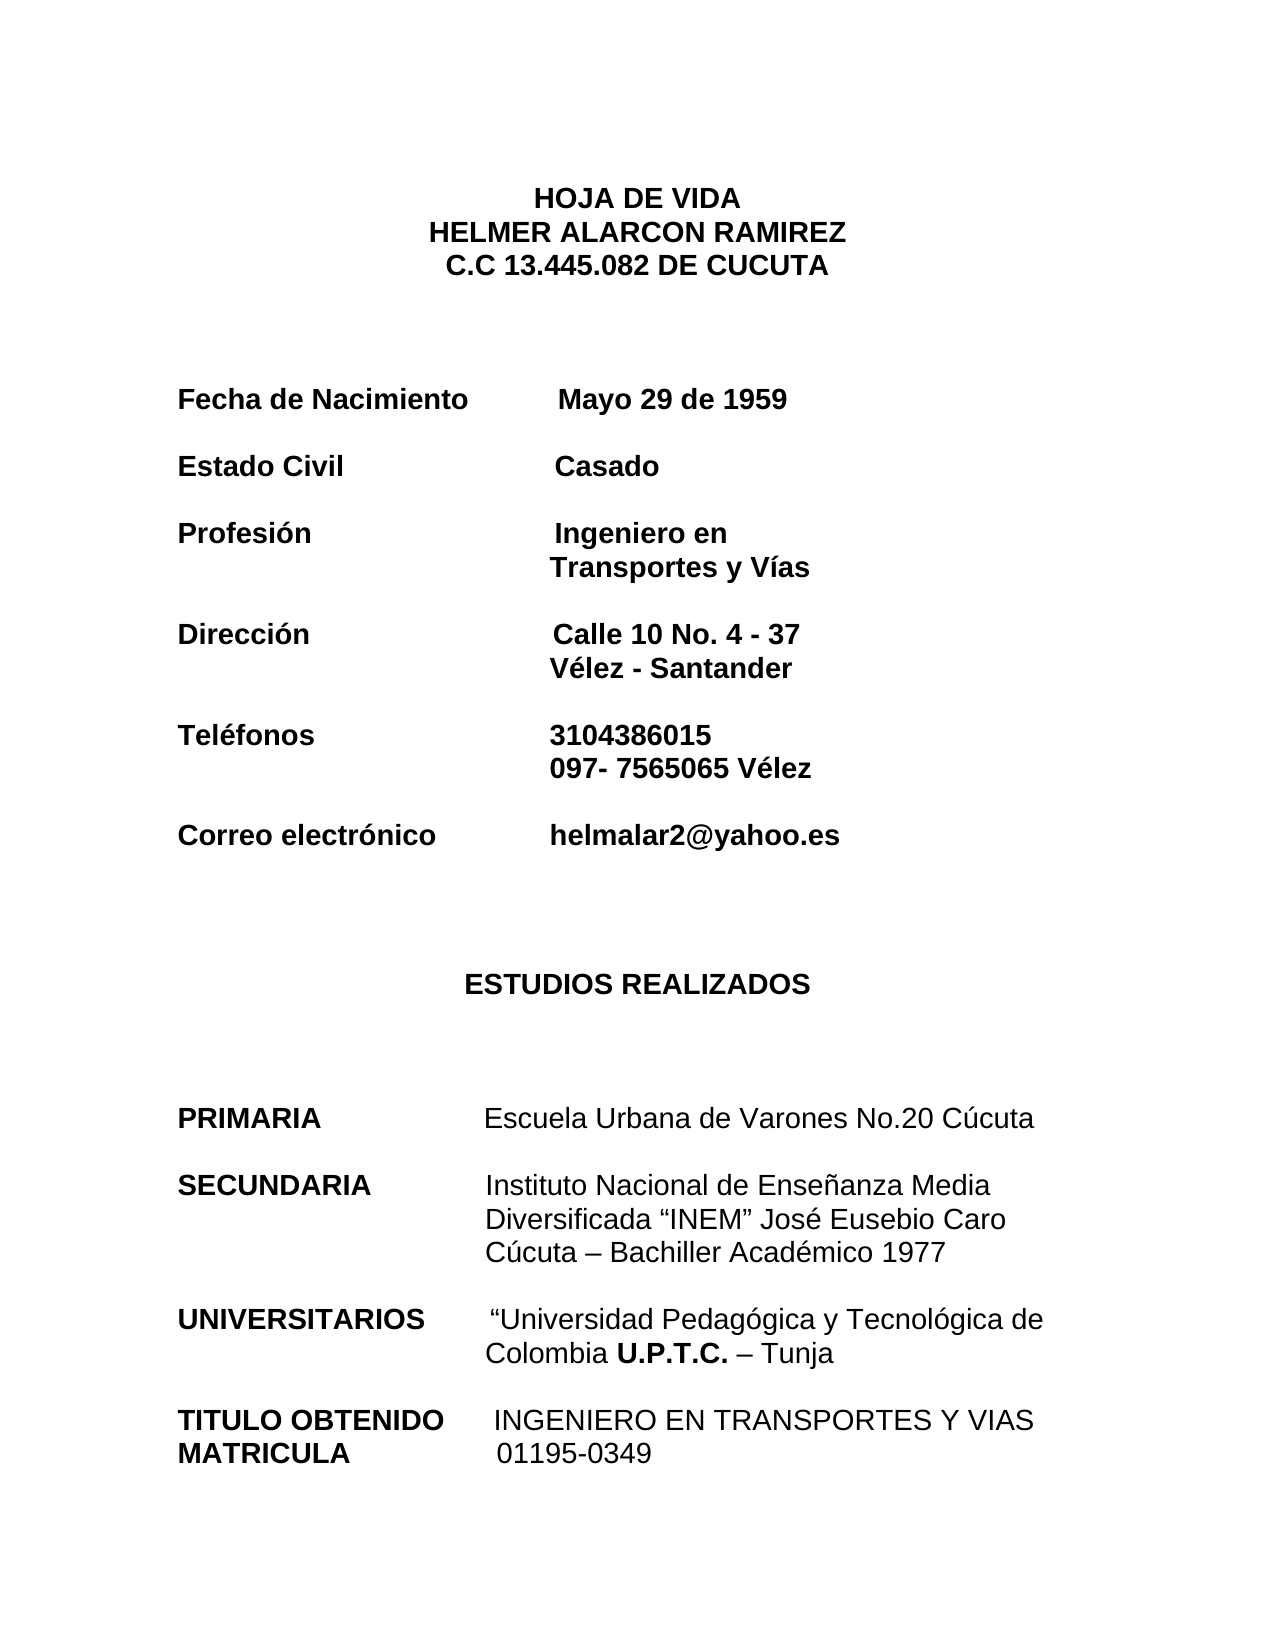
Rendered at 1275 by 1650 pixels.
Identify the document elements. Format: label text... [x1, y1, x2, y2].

text TITULO OBTENIDO INGENIERO EN TRANSPORTES Y VIAS [177, 1403, 1098, 1437]
text C.C 13.445.082 DE CUCUTA [177, 248, 1098, 282]
text MATRICULA 01195-0349 [177, 1437, 1098, 1470]
text Diversificada “INEM” José Eusebio Caro [177, 1202, 1098, 1235]
text Teléfonos 3104386015 [177, 718, 1098, 751]
text 097- 7565065 Vélez [177, 751, 1098, 785]
text UNIVERSITARIOS “Universidad Pedagógica y Tecnológica de [177, 1302, 1098, 1336]
text PRIMARIA Escuela Urbana de Varones No.20 Cúcuta [177, 1101, 1098, 1135]
text Correo electrónico helmalar2@yahoo.es [177, 818, 1098, 852]
text Vélez - Santander [177, 651, 1098, 684]
text ESTUDIOS REALIZADOS [177, 967, 1098, 1001]
text HOJA DE VIDA [177, 181, 1098, 215]
text Cúcuta – Bachiller Académico 1977 [177, 1235, 1098, 1269]
text Estado Civil Casado [177, 449, 1098, 483]
text Fecha de Nacimiento Mayo 29 de 1959 [177, 382, 1098, 416]
text SECUNDARIA Instituto Nacional de Enseñanza Media [177, 1168, 1098, 1202]
text Colombia U.P.T.C. – Tunja [177, 1336, 1098, 1369]
text Dirección Calle 10 No. 4 - 37 [177, 617, 1098, 651]
text Transportes y Vías [177, 550, 1098, 584]
text HELMER ALARCON RAMIREZ [177, 215, 1098, 248]
text Profesión Ingeniero en [177, 517, 1098, 550]
